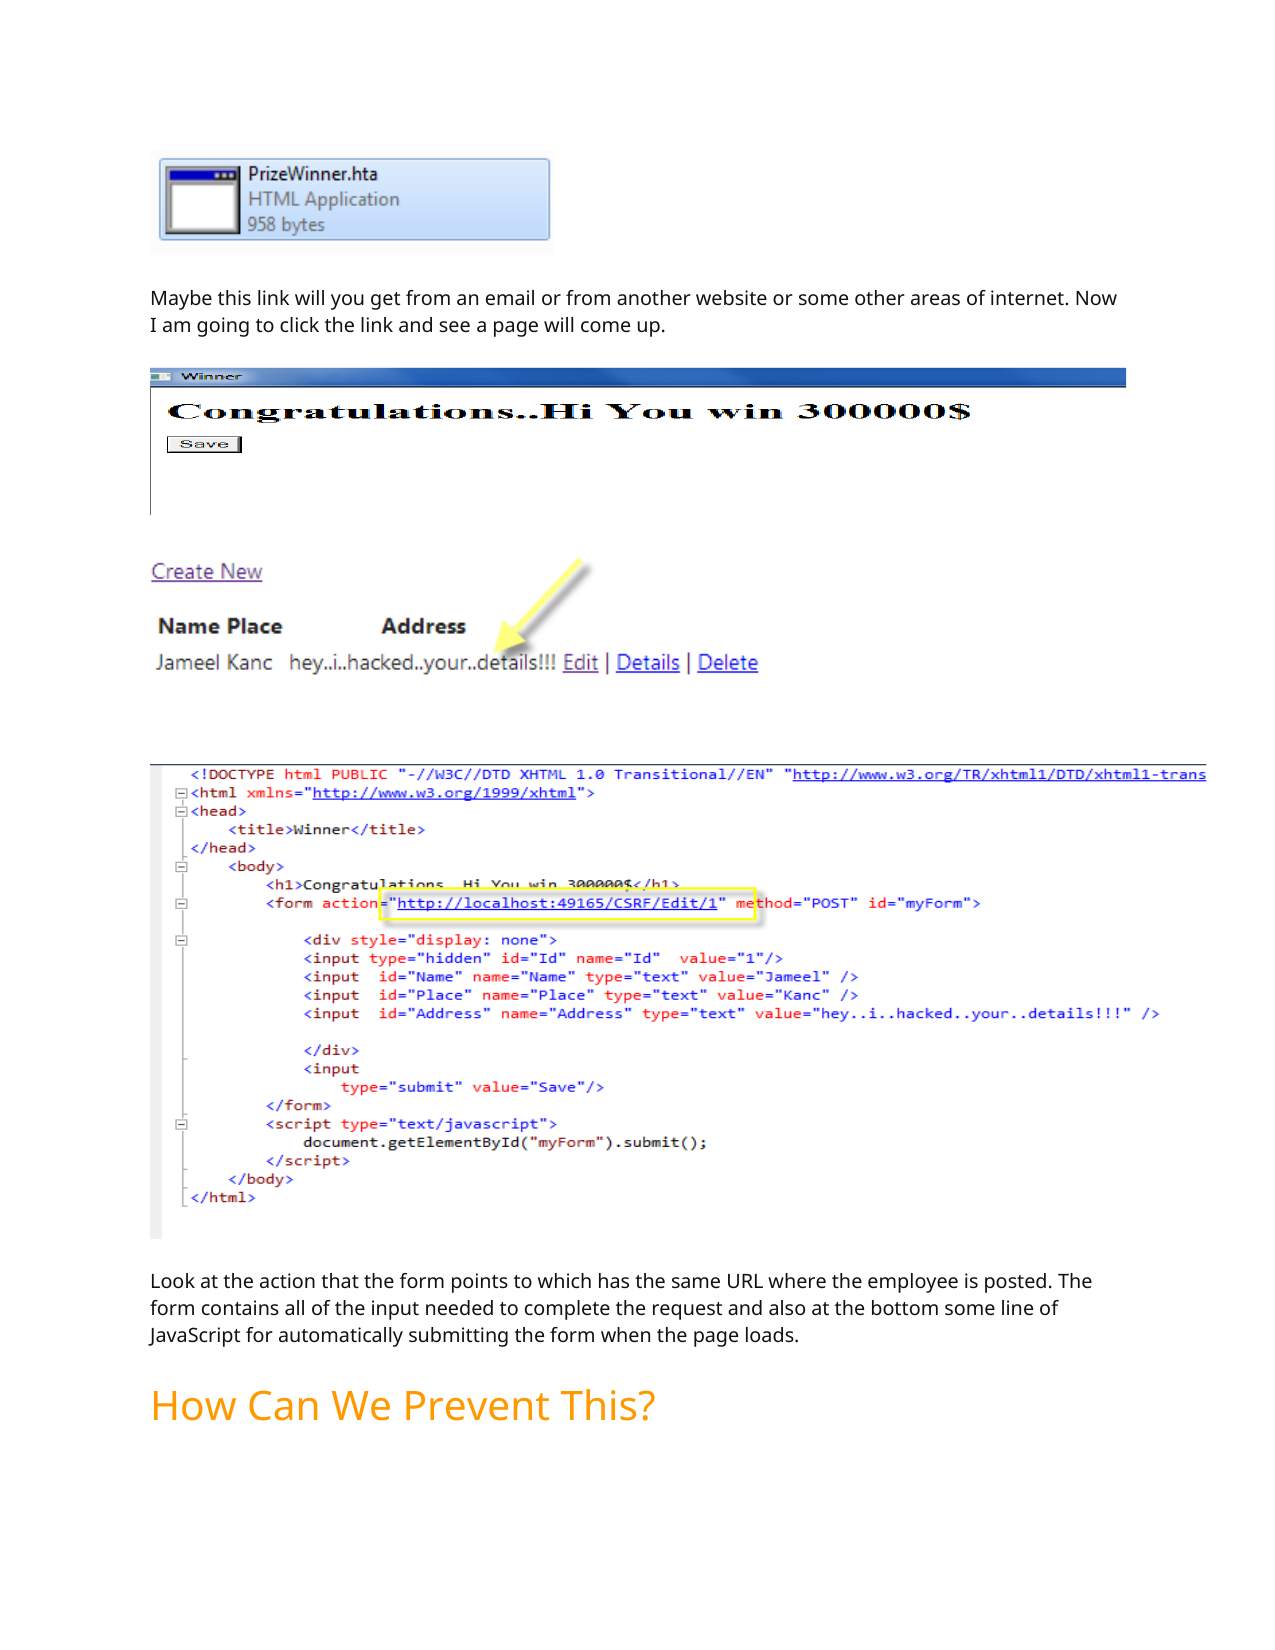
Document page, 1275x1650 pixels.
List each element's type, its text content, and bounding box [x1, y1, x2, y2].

subtitle How Can We Prevent This? [150, 1377, 1125, 1433]
picture [150, 543, 1207, 1239]
picture [150, 367, 1127, 515]
text Look at the action that the form points to which has the same URL where the employee is posted. The form contains all of the input needed to complete the request and also at the bottom some line of JavaScript for automatically submitting the form when the page loads. [150, 1267, 1125, 1348]
picture [150, 150, 555, 255]
text Maybe this link will you get from an email or from another website or some other areas of internet. Now I am going to click the link and see a page will come up. [150, 284, 1125, 338]
